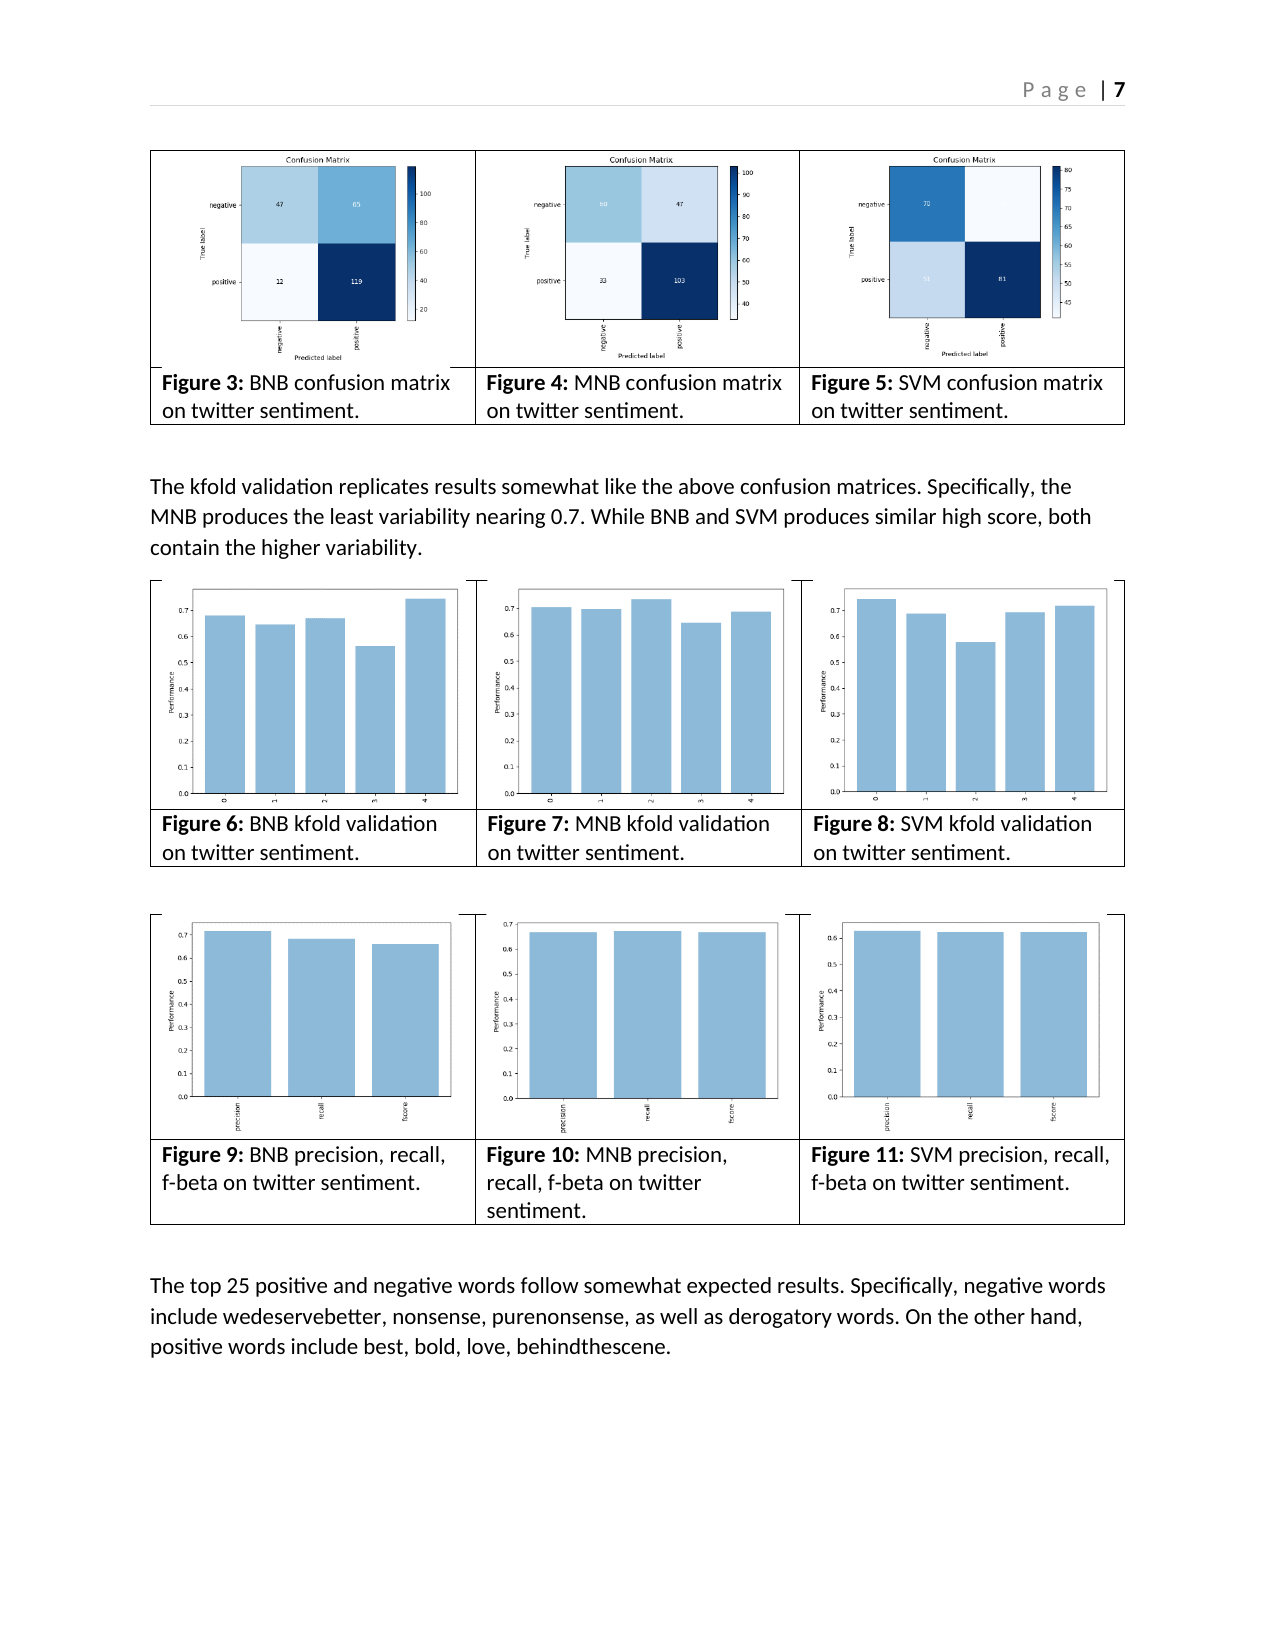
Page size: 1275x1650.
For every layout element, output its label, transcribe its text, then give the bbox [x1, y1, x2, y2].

table_header [476, 151, 799, 367]
table_header [466, 581, 476, 808]
table_cell Figure 9: BNB precision, recall, f-beta on twitter sentiment. [151, 1140, 475, 1224]
table_header [800, 151, 1124, 367]
table_cell Figure 6: BNB kfold validation on twitter sentiment. [151, 810, 476, 866]
table_header [151, 151, 161, 367]
picture [811, 151, 1095, 364]
table_header [477, 581, 487, 808]
table_header [451, 151, 475, 367]
table_cell Figure 5: SVM confusion matrix on twitter sentiment. [800, 368, 1124, 424]
table_cell Figure 7: MNB kfold validation on twitter sentiment. [477, 810, 801, 866]
table_header [786, 915, 799, 1139]
text The kfold validation replicates results somewhat like the above confusion matrices. Specifically, the MNB produces the least variability nearing 0.7. While BNB and SVM produces similar high score, both contain the higher variability. [150, 472, 1125, 561]
picture [161, 580, 466, 809]
table_cell Figure 10: MNB precision, recall, f-beta on twitter sentiment. [476, 1140, 799, 1224]
picture [161, 914, 459, 1137]
table_header [802, 581, 1124, 808]
picture [487, 580, 792, 809]
picture [486, 914, 786, 1139]
picture [813, 580, 1115, 807]
table_header [151, 581, 161, 808]
picture [161, 151, 451, 368]
picture [811, 914, 1107, 1137]
picture [486, 151, 773, 366]
table_header [476, 915, 486, 1139]
table_header [800, 915, 1124, 1139]
table_cell Figure 4: MNB confusion matrix on twitter sentiment. [476, 368, 799, 424]
table_cell Figure 11: SVM precision, recall, f-beta on twitter sentiment. [800, 1140, 1124, 1224]
table_cell Figure 3: BNB confusion matrix on twitter sentiment. [151, 368, 475, 424]
table_header [792, 581, 801, 808]
table_cell Figure 8: SVM kfold validation on twitter sentiment. [802, 810, 1124, 866]
table_header [151, 915, 475, 1139]
